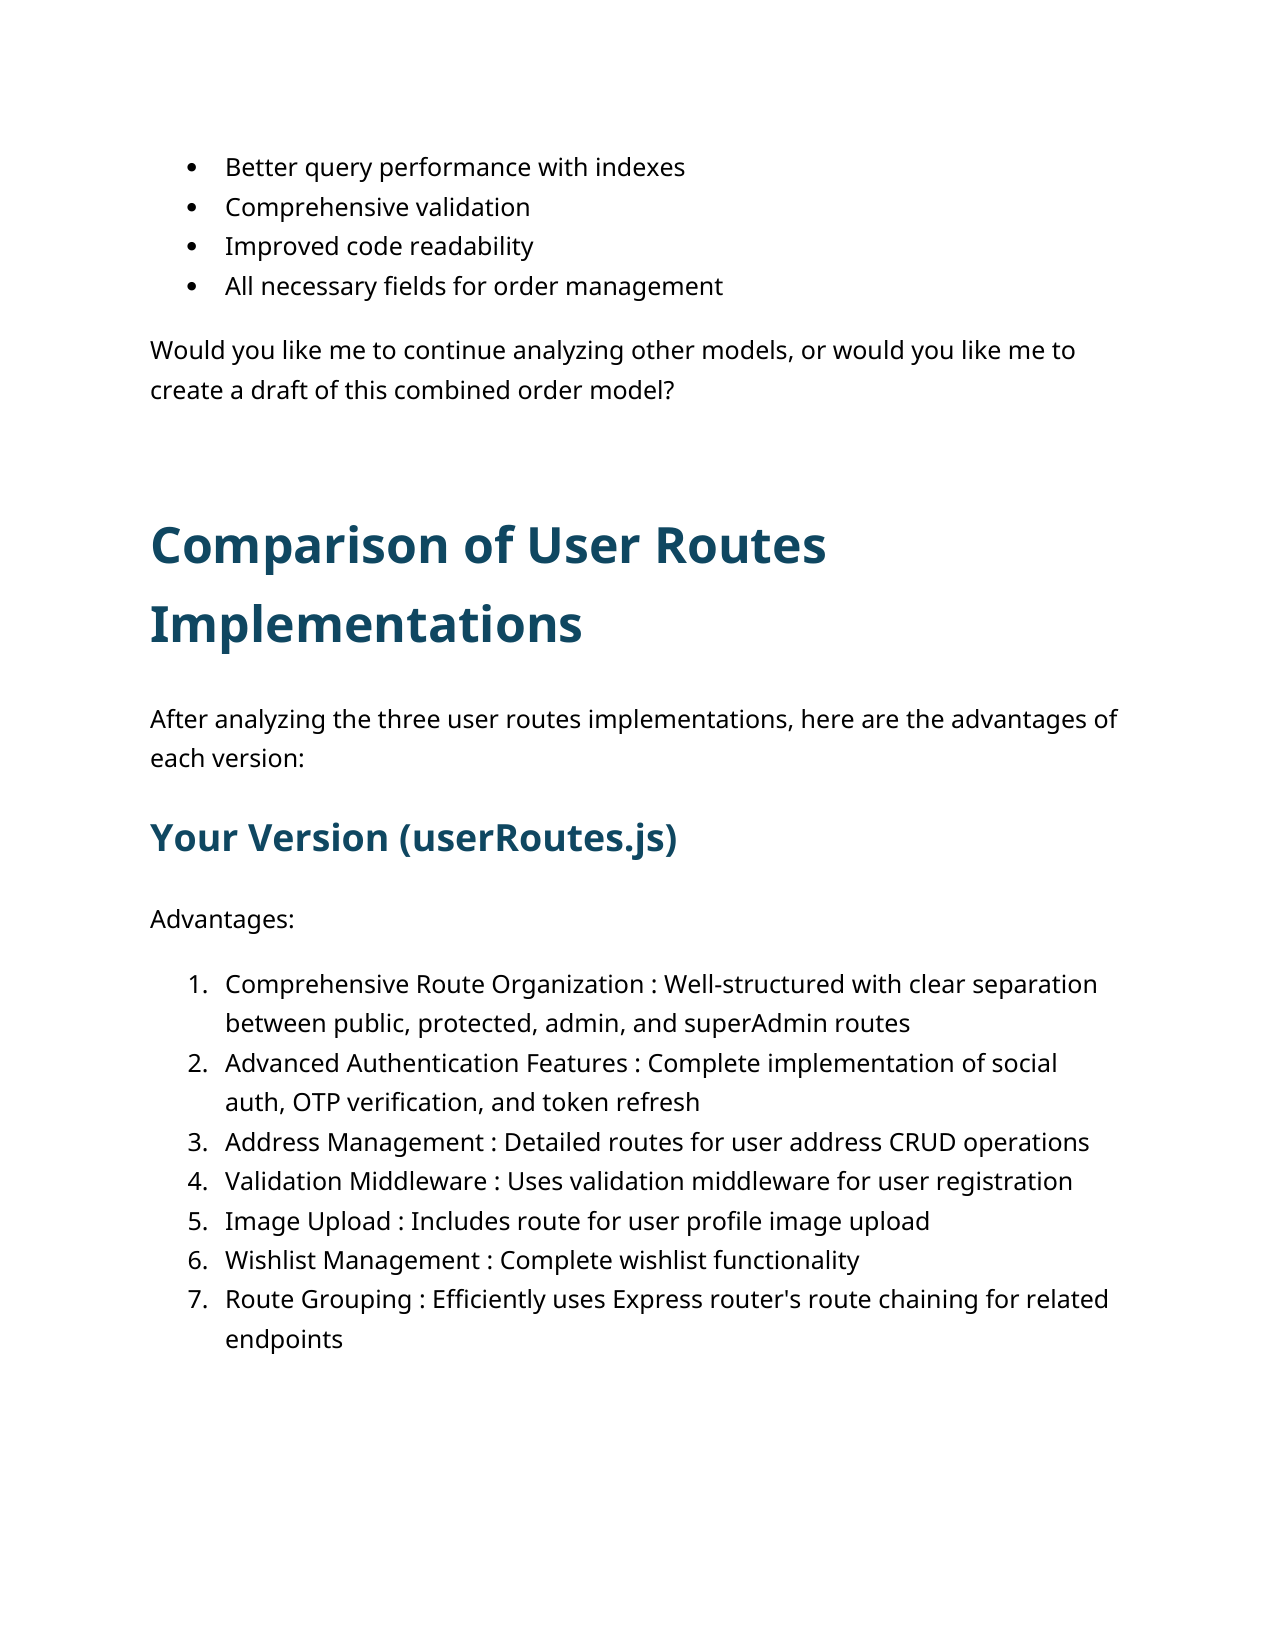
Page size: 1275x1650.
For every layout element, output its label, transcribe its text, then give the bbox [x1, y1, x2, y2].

list All necessary fields for order management [187, 268, 1125, 302]
list Advanced Authentication Features : Complete implementation of social auth, OTP verification, and token refresh [187, 1045, 1125, 1119]
text Advantages: [150, 902, 1125, 936]
list Image Upload : Includes route for user profile image upload [187, 1203, 1125, 1237]
list Comprehensive Route Organization : Well-structured with clear separation between public, protected, admin, and superAdmin routes [187, 966, 1125, 1040]
list Comprehensive validation [187, 189, 1125, 223]
list Improved code readability [187, 229, 1125, 263]
text After analyzing the three user routes implementations, here are the advantages of each version: [150, 701, 1125, 775]
list Better query performance with indexes [187, 150, 1125, 184]
list Route Grouping : Efficiently uses Express router's route chaining for related endpoints [187, 1282, 1125, 1356]
list Address Management : Detailed routes for user address CRUD operations [187, 1124, 1125, 1158]
subtitle Comparison of User Routes Implementations [150, 510, 1125, 657]
list Validation Middleware : Uses validation middleware for user registration [187, 1164, 1125, 1198]
list Wishlist Management : Complete wishlist functionality [187, 1243, 1125, 1277]
subtitle Your Version (userRoutes.js) [150, 811, 1125, 862]
text Would you like me to continue analyzing other models, or would you like me to create a draft of this combined order model? [150, 333, 1125, 406]
